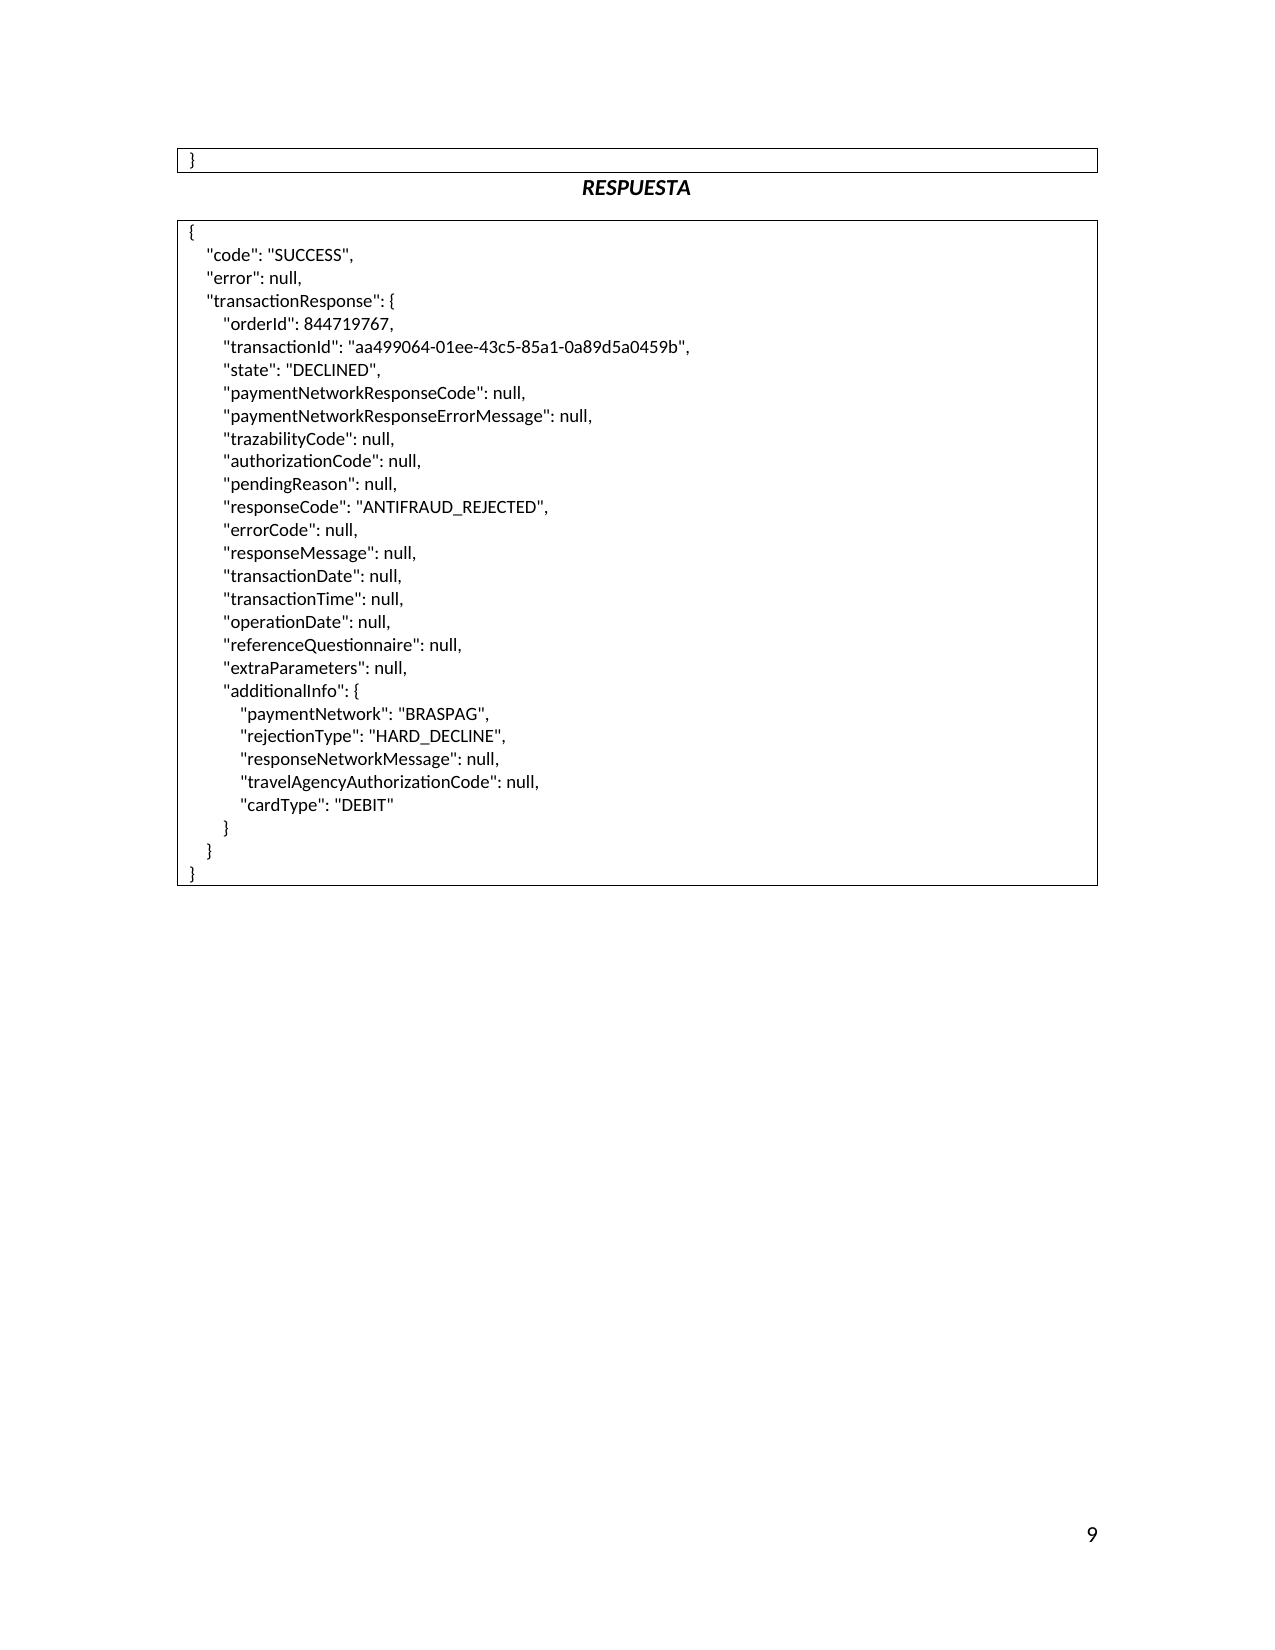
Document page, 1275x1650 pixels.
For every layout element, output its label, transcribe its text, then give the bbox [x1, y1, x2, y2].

table_header { "code": "SUCCESS", "error": null, "transactionResponse": { "orderId": 844719767, "transactionId": "aa499064-01ee-43c5-85a1-0a89d5a0459b", "state": "DECLINED", "paymentNetworkResponseCode": null, "paymentNetworkResponseErrorMessage": null, "trazabilityCode": null, "authorizationCode": null, "pendingReason": null, "responseCode": "ANTIFRAUD_REJECTED", "errorCode": null, "responseMessage": null, "transactionDate": null, "transactionTime": null, "operationDate": null, "referenceQuestionnaire": null, "extraParameters": null, "additionalInfo": { "paymentNetwork": "BRASPAG", "rejectionType": "HARD_DECLINE", "responseNetworkMessage": null, "travelAgencyAuthorizationCode": null, "cardType": "DEBIT" } } } [178, 221, 1097, 885]
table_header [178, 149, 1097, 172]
text RESPUESTA [177, 173, 1098, 201]
